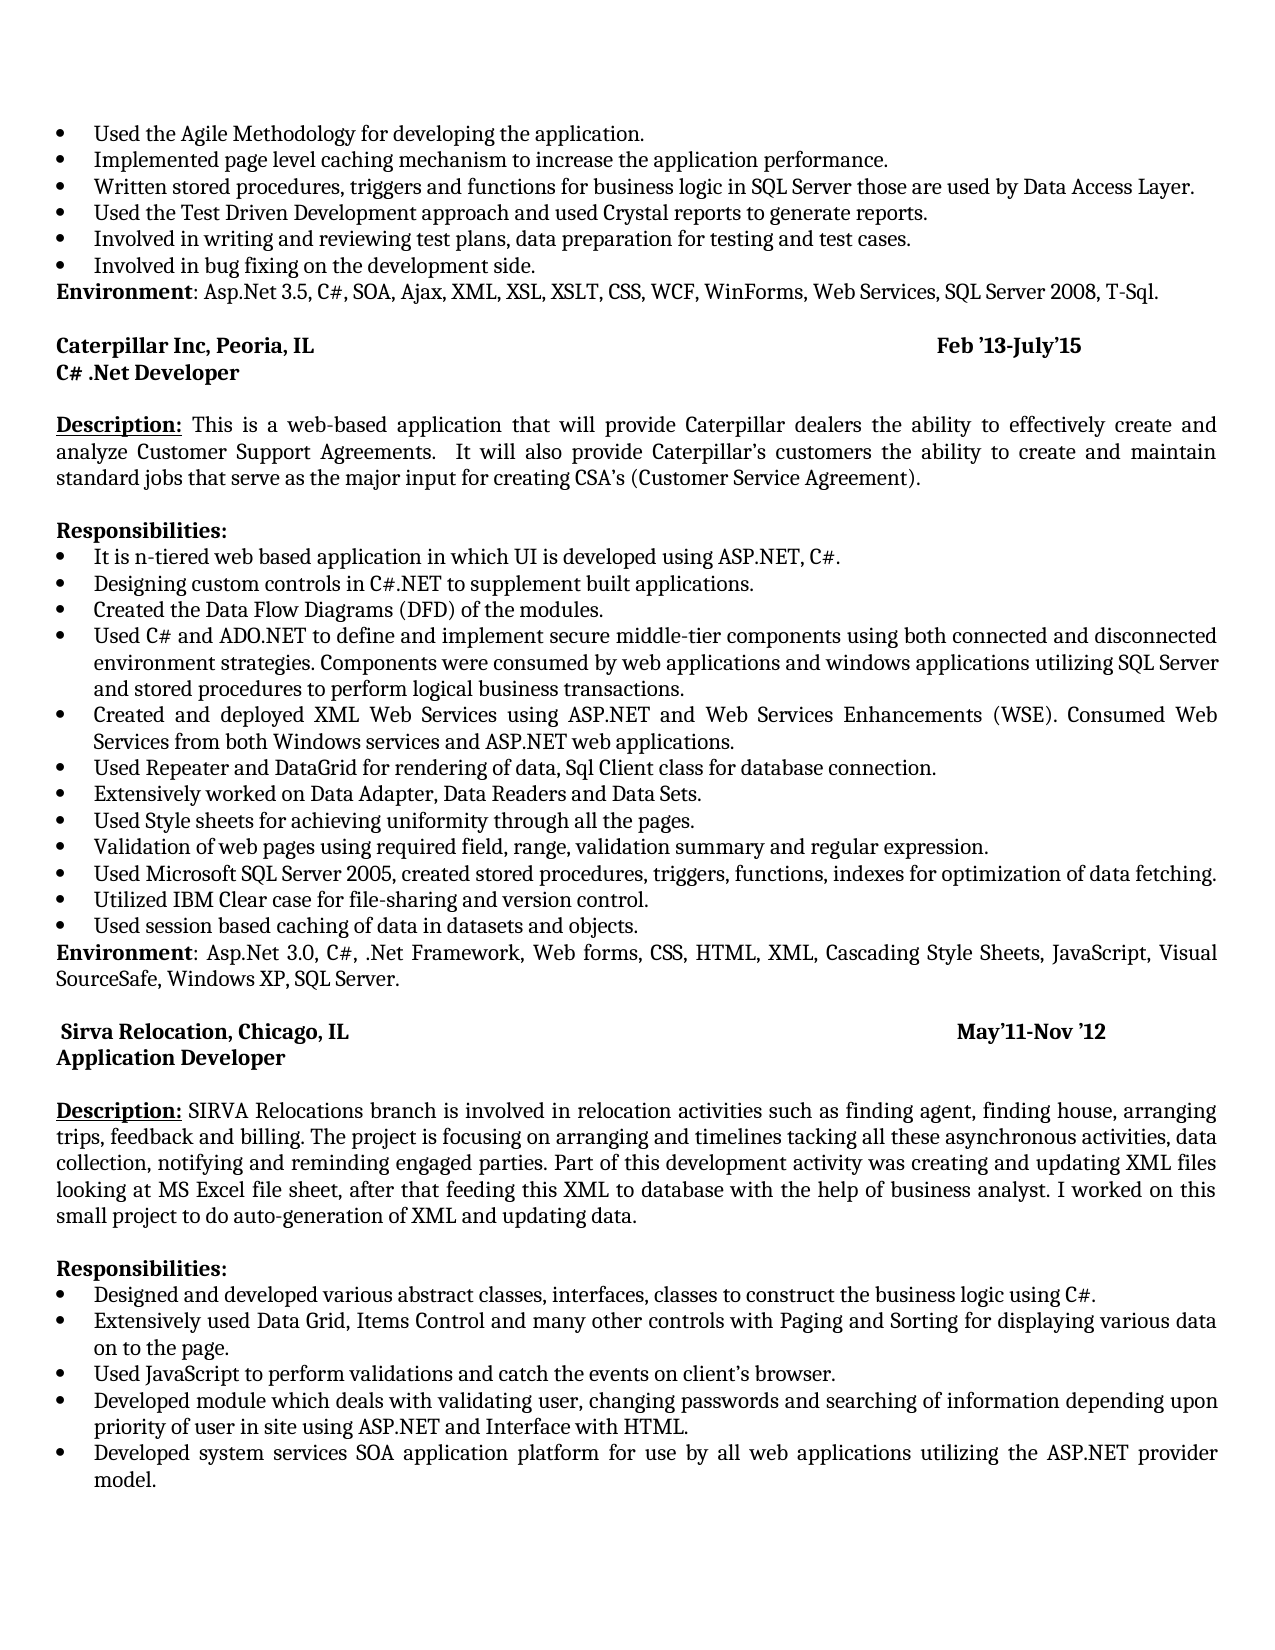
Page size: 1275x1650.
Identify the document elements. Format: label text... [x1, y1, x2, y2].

list Created and deployed XML Web Services using ASP.NET and Web Services Enhancements (WSE). Consumed Web Services from both Windows services and ASP.NET web applications. [56, 702, 1220, 755]
list Involved in bug fixing on the development side. [56, 252, 1220, 279]
list Written stored procedures, triggers and functions for business logic in SQL Server those are used by Data Access Layer. [56, 173, 1220, 200]
list Used the Agile Methodology for developing the application. [56, 121, 1220, 147]
list Used JavaScript to perform validations and catch the events on client’s browser. [56, 1361, 1220, 1387]
text Environment: Asp.Net 3.0, C#, .Net Framework, Web forms, CSS, HTML, XML, Cascading Style Sheets, JavaScript, Visual SourceSafe, Windows XP, SQL Server. [56, 939, 1219, 992]
text Environment: Asp.Net 3.5, C#, SOA, Ajax, XML, XSL, XSLT, CSS, WCF, WinForms, Web Services, SQL Server 2008, T-Sql. [56, 279, 1219, 305]
list Implemented page level caching mechanism to increase the application performance. [56, 147, 1220, 173]
list Validation of web pages using required field, range, validation summary and regular expression. [56, 834, 1220, 860]
list Extensively used Data Grid, Items Control and many other controls with Paging and Sorting for displaying various data on to the page. [56, 1308, 1220, 1361]
list Used the Test Driven Development approach and used Crystal reports to generate reports. [56, 200, 1220, 226]
list Used Repeater and DataGrid for rendering of data, Sql Client class for database connection. [56, 755, 1220, 781]
subtitle Sirva Relocation, Chicago, IL May’11-Nov ’12 [56, 1018, 1219, 1045]
text C# .Net Developer [56, 359, 1219, 386]
text Responsibilities: [56, 1256, 1219, 1282]
text Responsibilities: [56, 518, 1219, 544]
text Application Developer [56, 1045, 1219, 1071]
list Used session based caching of data in datasets and objects. [56, 913, 1220, 939]
list Utilized IBM Clear case for file-sharing and version control. [56, 887, 1220, 913]
list Used Style sheets for achieving uniformity through all the pages. [56, 808, 1220, 834]
list Developed module which deals with validating user, changing passwords and searching of information depending upon priority of user in site using ASP.NET and Interface with HTML. [56, 1387, 1220, 1440]
list Involved in writing and reviewing test plans, data preparation for testing and test cases. [56, 226, 1220, 252]
list Extensively worked on Data Adapter, Data Readers and Data Sets. [56, 781, 1220, 808]
list Designed and developed various abstract classes, interfaces, classes to construct the business logic using C#. [56, 1282, 1220, 1308]
list Designing custom controls in C#.NET to supplement built applications. [56, 570, 1220, 597]
text Caterpillar Inc, Peoria, IL Feb ’13-July’15 [56, 333, 1219, 359]
text Description: This is a web-based application that will provide Caterpillar dealers the ability to effectively create and analyze Customer Support Agreements. It will also provide Caterpillar’s customers the ability to create and maintain standard jobs that serve as the major input for creating CSA’s (Customer Service Agreement). [56, 412, 1219, 491]
text Description: SIRVA Relocations branch is involved in relocation activities such as finding agent, finding house, arranging trips, feedback and billing. The project is focusing on arranging and timelines tacking all these asynchronous activities, data collection, notifying and reminding engaged parties. Part of this development activity was creating and updating XML files looking at MS Excel file sheet, after that feeding this XML to database with the help of business analyst. I worked on this small project to do auto-generation of XML and updating data. [56, 1097, 1219, 1229]
list It is n-tiered web based application in which UI is developed using ASP., C#. [56, 544, 1220, 570]
list Used C# and ADO.NET to define and implement secure middle-tier components using both connected and disconnected environment strategies. Components were consumed by web applications and windows applications utilizing SQL Server and stored procedures to perform logical business transactions. [56, 623, 1220, 702]
list Created the Data Flow Diagrams (DFD) of the modules. [56, 597, 1220, 623]
list Developed system services SOA application platform for use by all web applications utilizing the ASP.NET provider model. [56, 1440, 1220, 1493]
list Used Microsoft SQL Server 2005, created stored procedures, triggers, functions, indexes for optimization of data fetching. [56, 860, 1220, 887]
